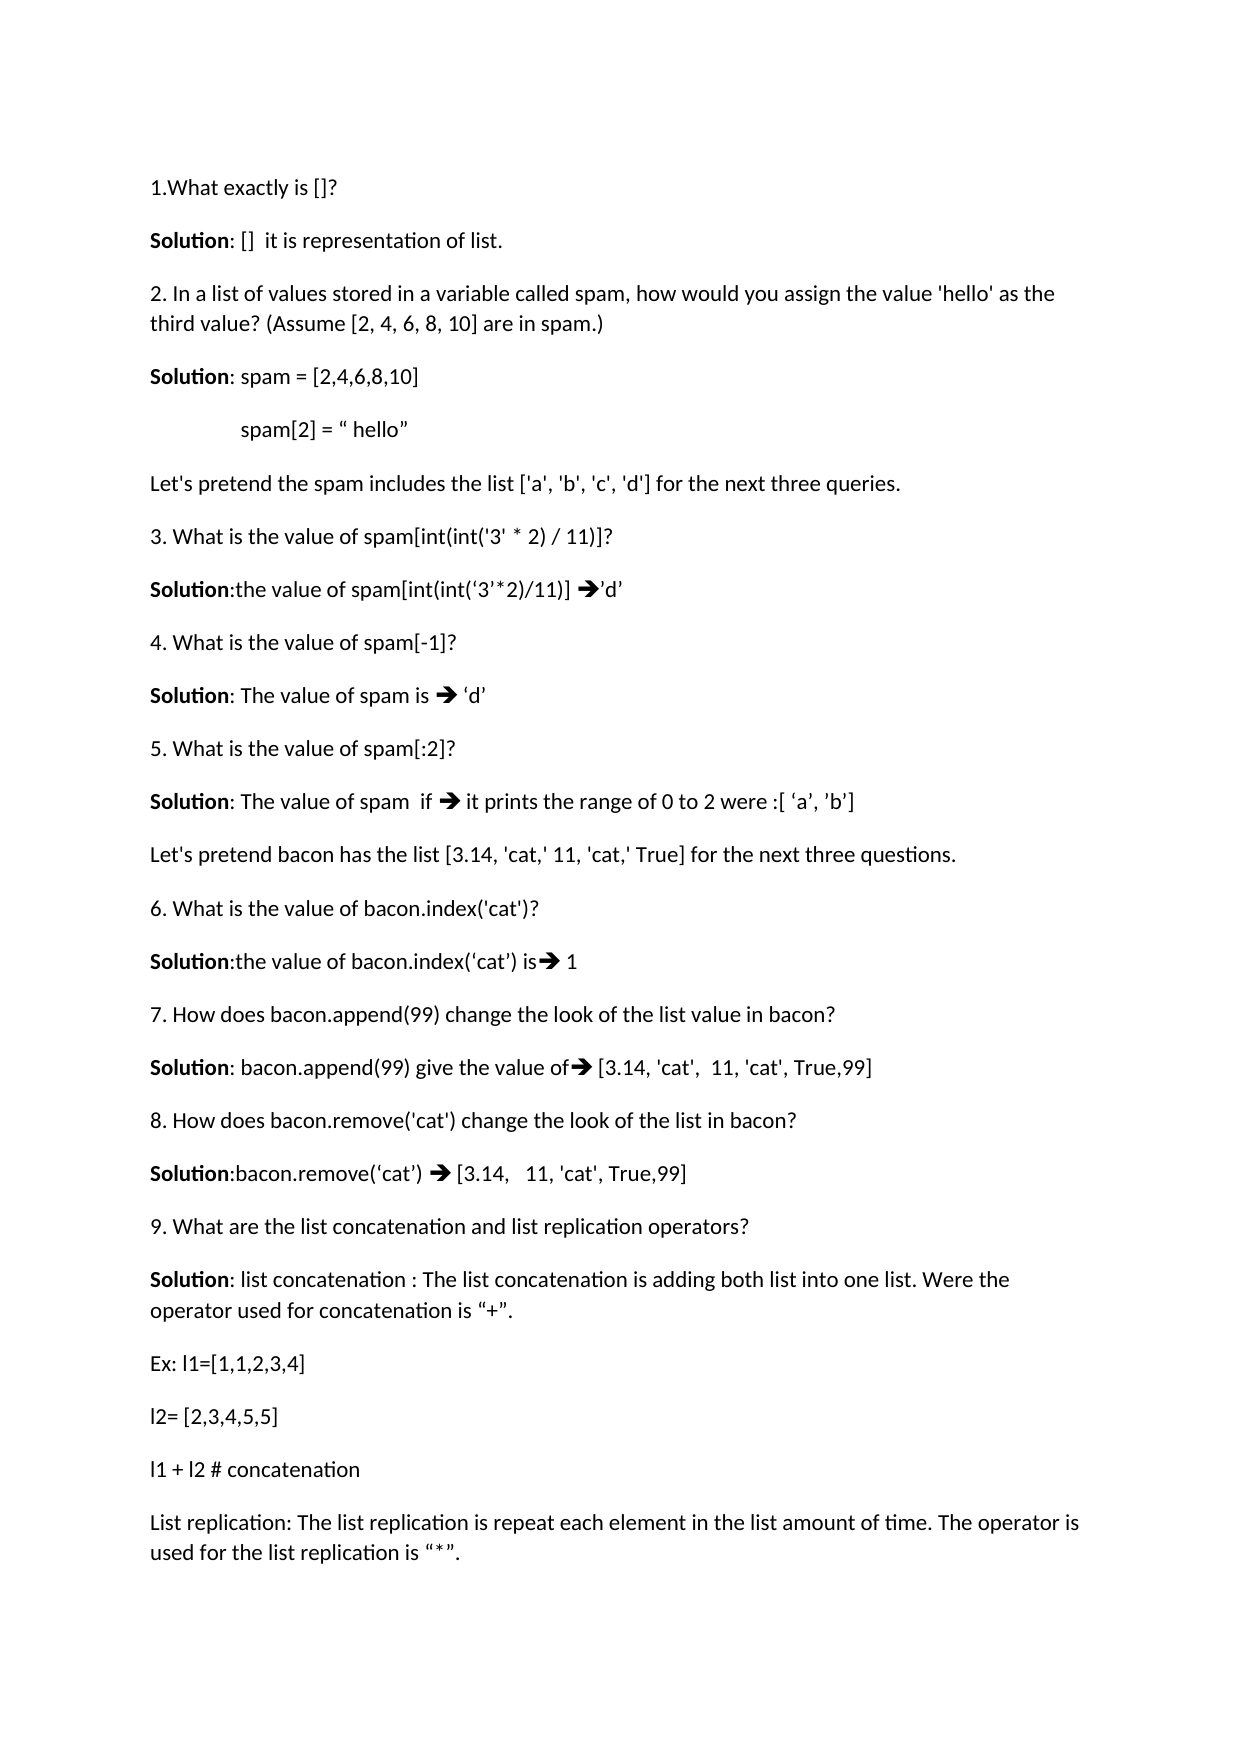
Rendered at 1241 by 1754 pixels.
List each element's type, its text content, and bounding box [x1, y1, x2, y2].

text Solution: The value of spam if it prints the range of 0 to 2 were :[ ‘a’, ’b’] [150, 787, 1090, 816]
text 5. What is the value of spam[:2]? [150, 734, 1090, 762]
text Solution: The value of spam is ‘d’ [150, 681, 1090, 709]
text 7. How does bacon.append(99) change the look of the list value in bacon? [150, 1000, 1090, 1028]
text Let's pretend bacon has the list [3.14, 'cat,' 11, 'cat,' True] for the next three questions. [150, 841, 1090, 869]
text l1 + l2 # concatenation [150, 1455, 1090, 1483]
text 1.What exactly is []? [150, 173, 1090, 201]
text Solution:bacon.remove(‘cat’) [3.14, 11, 'cat', True,99] [150, 1159, 1090, 1187]
text 2. In a list of values stored in a variable called spam, how would you assign the value 'hello' as the third value? (Assume [2, 4, 6, 8, 10] are in spam.) [150, 279, 1090, 337]
text Solution:the value of bacon.index(‘cat’) is 1 [150, 947, 1090, 975]
text l2= [2,3,4,5,5] [150, 1402, 1090, 1430]
text 9. What are the list concatenation and list replication operators? [150, 1212, 1090, 1241]
text spam[2] = “ hello” [150, 416, 1090, 444]
text Solution:the value of spam[int(int(‘3’*2)/11)] ’d’ [150, 575, 1090, 603]
text 8. How does bacon.remove('cat') change the look of the list in bacon? [150, 1106, 1090, 1134]
text List replication: The list replication is repeat each element in the list amount of time. The operator is used for the list replication is “*”. [150, 1508, 1090, 1567]
text 3. What is the value of spam[int(int('3' * 2) / 11)]? [150, 522, 1090, 550]
text Ex: l1=[1,1,2,3,4] [150, 1349, 1090, 1377]
text 6. What is the value of bacon.index('cat')? [150, 894, 1090, 922]
text Solution: [] it is representation of list. [150, 226, 1090, 254]
text 4. What is the value of spam[-1]? [150, 628, 1090, 656]
text Solution: bacon.append(99) give the value of [3.14, 'cat', 11, 'cat', True,99] [150, 1053, 1090, 1081]
text Let's pretend the spam includes the list ['a', 'b', 'c', 'd'] for the next three queries. [150, 469, 1090, 497]
text Solution: list concatenation : The list concatenation is adding both list into one list. Were the operator used for concatenation is “+”. [150, 1266, 1090, 1324]
text Solution: spam = [2,4,6,8,10] [150, 362, 1090, 391]
